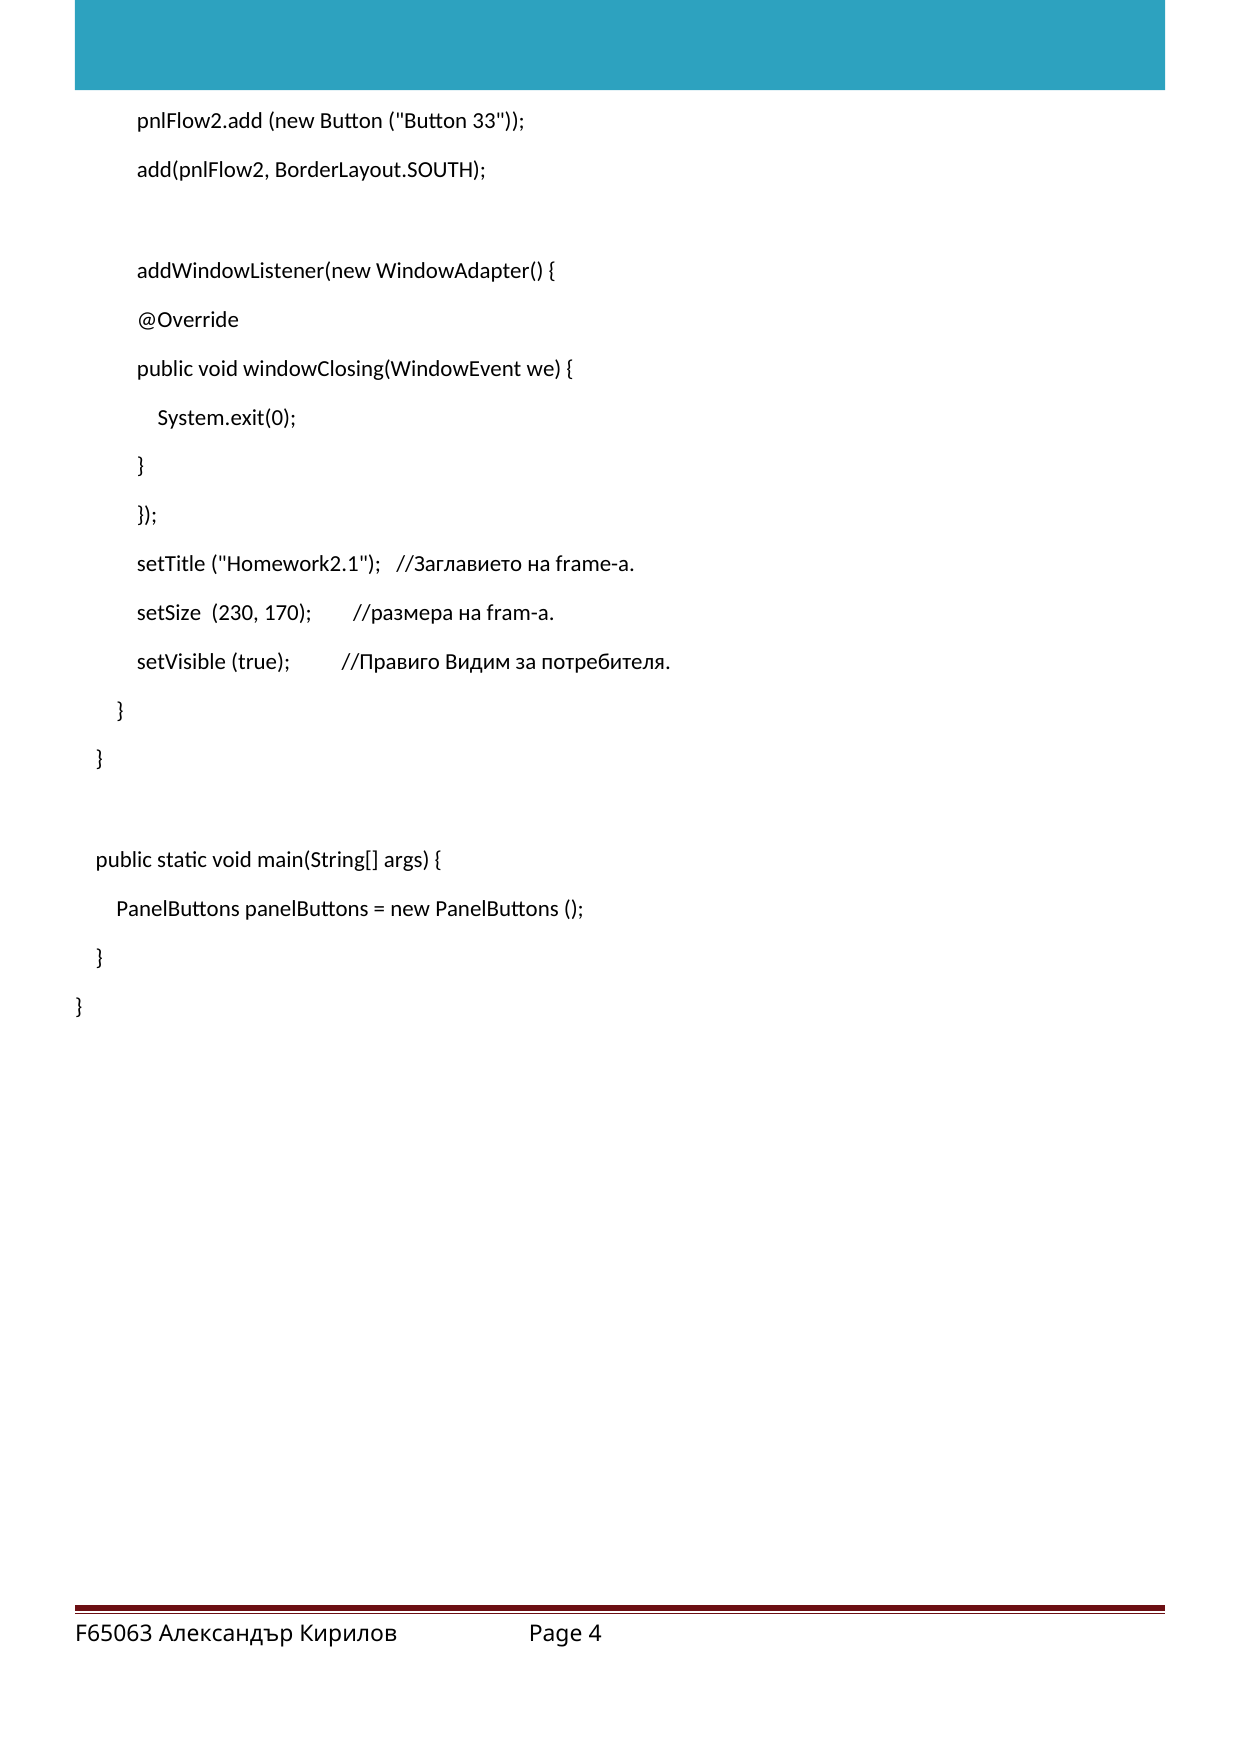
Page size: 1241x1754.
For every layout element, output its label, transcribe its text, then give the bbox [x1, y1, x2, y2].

text public void windowClosing(WindowEvent we) { [75, 354, 1165, 382]
text @Override [75, 305, 1165, 333]
text } [75, 943, 1165, 971]
text } [75, 696, 1165, 724]
text setVisible (true); //Правиго Видим за потребителя. [75, 647, 1165, 675]
text System.exit(0); [75, 403, 1165, 431]
text pnlFlow2.add (new Button ("Button 33")); [75, 106, 1165, 134]
text setSize (230, 170); //размера на fram-a. [75, 598, 1165, 626]
text add(pnlFlow2, BorderLayout.SOUTH); [75, 155, 1165, 183]
text }); [75, 500, 1165, 528]
text } [75, 451, 1165, 479]
text PanelButtons panelButtons = new PanelButtons (); [75, 894, 1165, 922]
text } [75, 992, 1165, 1020]
text public static void main(String[] args) { [75, 846, 1165, 873]
text setTitle ("Homework2.1"); //Заглавието на frame-a. [75, 549, 1165, 577]
text addWindowListener(new WindowAdapter() { [75, 256, 1165, 284]
text } [75, 744, 1165, 773]
